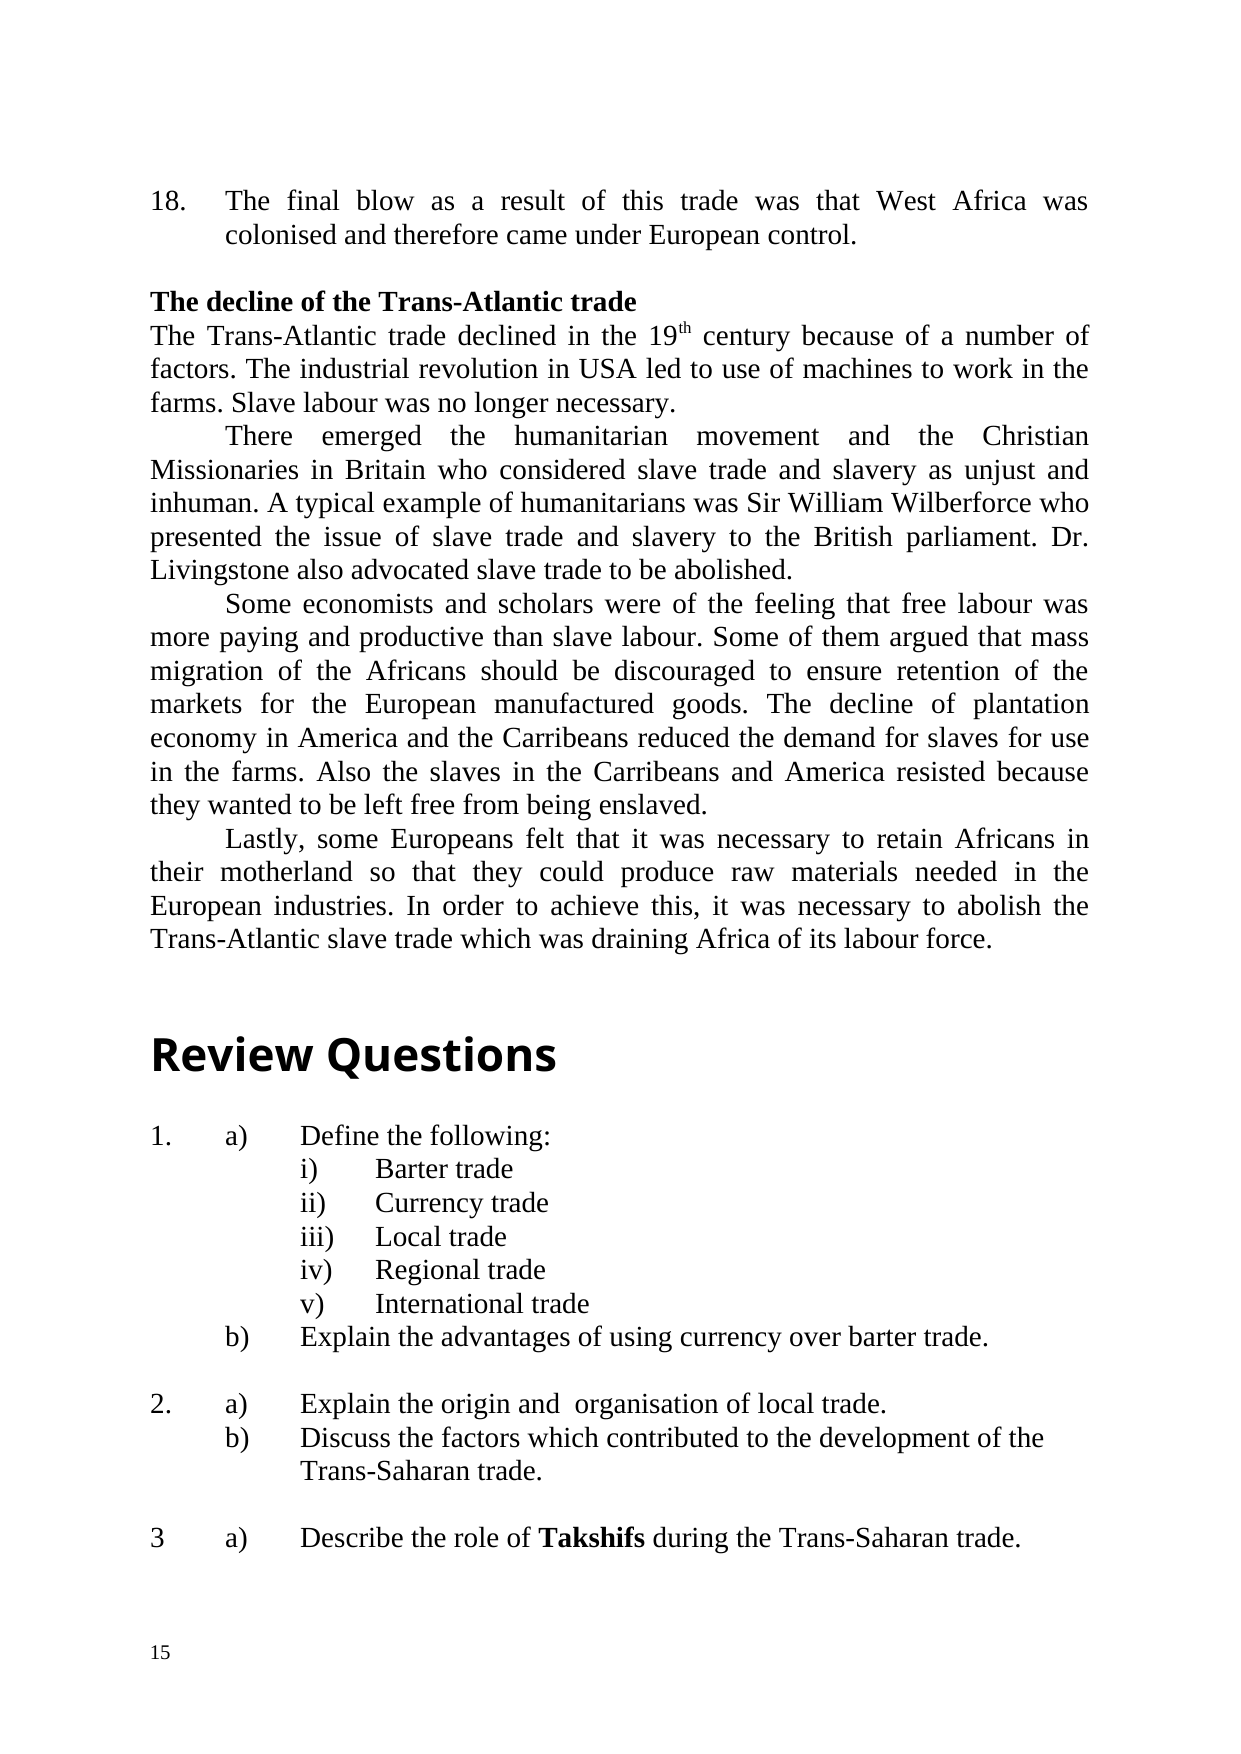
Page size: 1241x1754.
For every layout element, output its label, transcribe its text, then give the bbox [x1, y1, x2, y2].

text Lastly, some Europeans felt that it was necessary to retain Africans in their motherland so that they could produce raw materials needed in the European industries. In order to achieve this, it was necessary to abolish the Trans-Atlantic slave trade which was draining Africa of its labour force. [150, 821, 1090, 955]
text Trans-Saharan trade. [225, 1453, 1090, 1487]
text 18. The final blow as a result of this trade was that West Africa was colonised and therefore came under European control. [150, 183, 1090, 251]
text ii) Currency trade [225, 1185, 1090, 1219]
text 1. a) Define the following: [150, 1118, 1090, 1152]
text v) International trade [225, 1286, 1090, 1319]
text 2. a) Explain the origin and organisation of local trade. [150, 1386, 1090, 1420]
subtitle The decline of the Trans-Atlantic trade [150, 284, 1090, 318]
text 3 a) Describe the role of Takshifs during the Trans-Saharan trade. [150, 1521, 1090, 1554]
text Review Questions [150, 1022, 1090, 1084]
text Some economists and scholars were of the feeling that free labour was more paying and productive than slave labour. Some of them argued that mass migration of the Africans should be discouraged to ensure retention of the markets for the European manufactured goods. The decline of plantation economy in America and the Carribeans reduced the demand for slaves for use in the farms. Also the slaves in the Carribeans and America resisted because they wanted to be left free from being enslaved. [150, 586, 1090, 821]
text b) Discuss the factors which contributed to the development of the [150, 1420, 1090, 1453]
text i) Barter trade [225, 1152, 1090, 1185]
text There emerged the humanitarian movement and the Christian Missionaries in Britain who considered slave trade and slavery as unjust and inhuman. A typical example of humanitarians was Sir William Wilberforce who presented the issue of slave trade and slavery to the British parliament. Dr. Livingstone also advocated slave trade to be abolished. [150, 418, 1090, 586]
text The Trans-Atlantic trade declined in the 19th century because of a number of factors. The industrial revolution in USA led to use of machines to work in the farms. Slave labour was no longer necessary. [150, 318, 1090, 418]
text iii) Local trade [225, 1219, 1090, 1252]
text b) Explain the advantages of using currency over barter trade. [150, 1319, 1090, 1353]
text iv) Regional trade [225, 1252, 1090, 1286]
